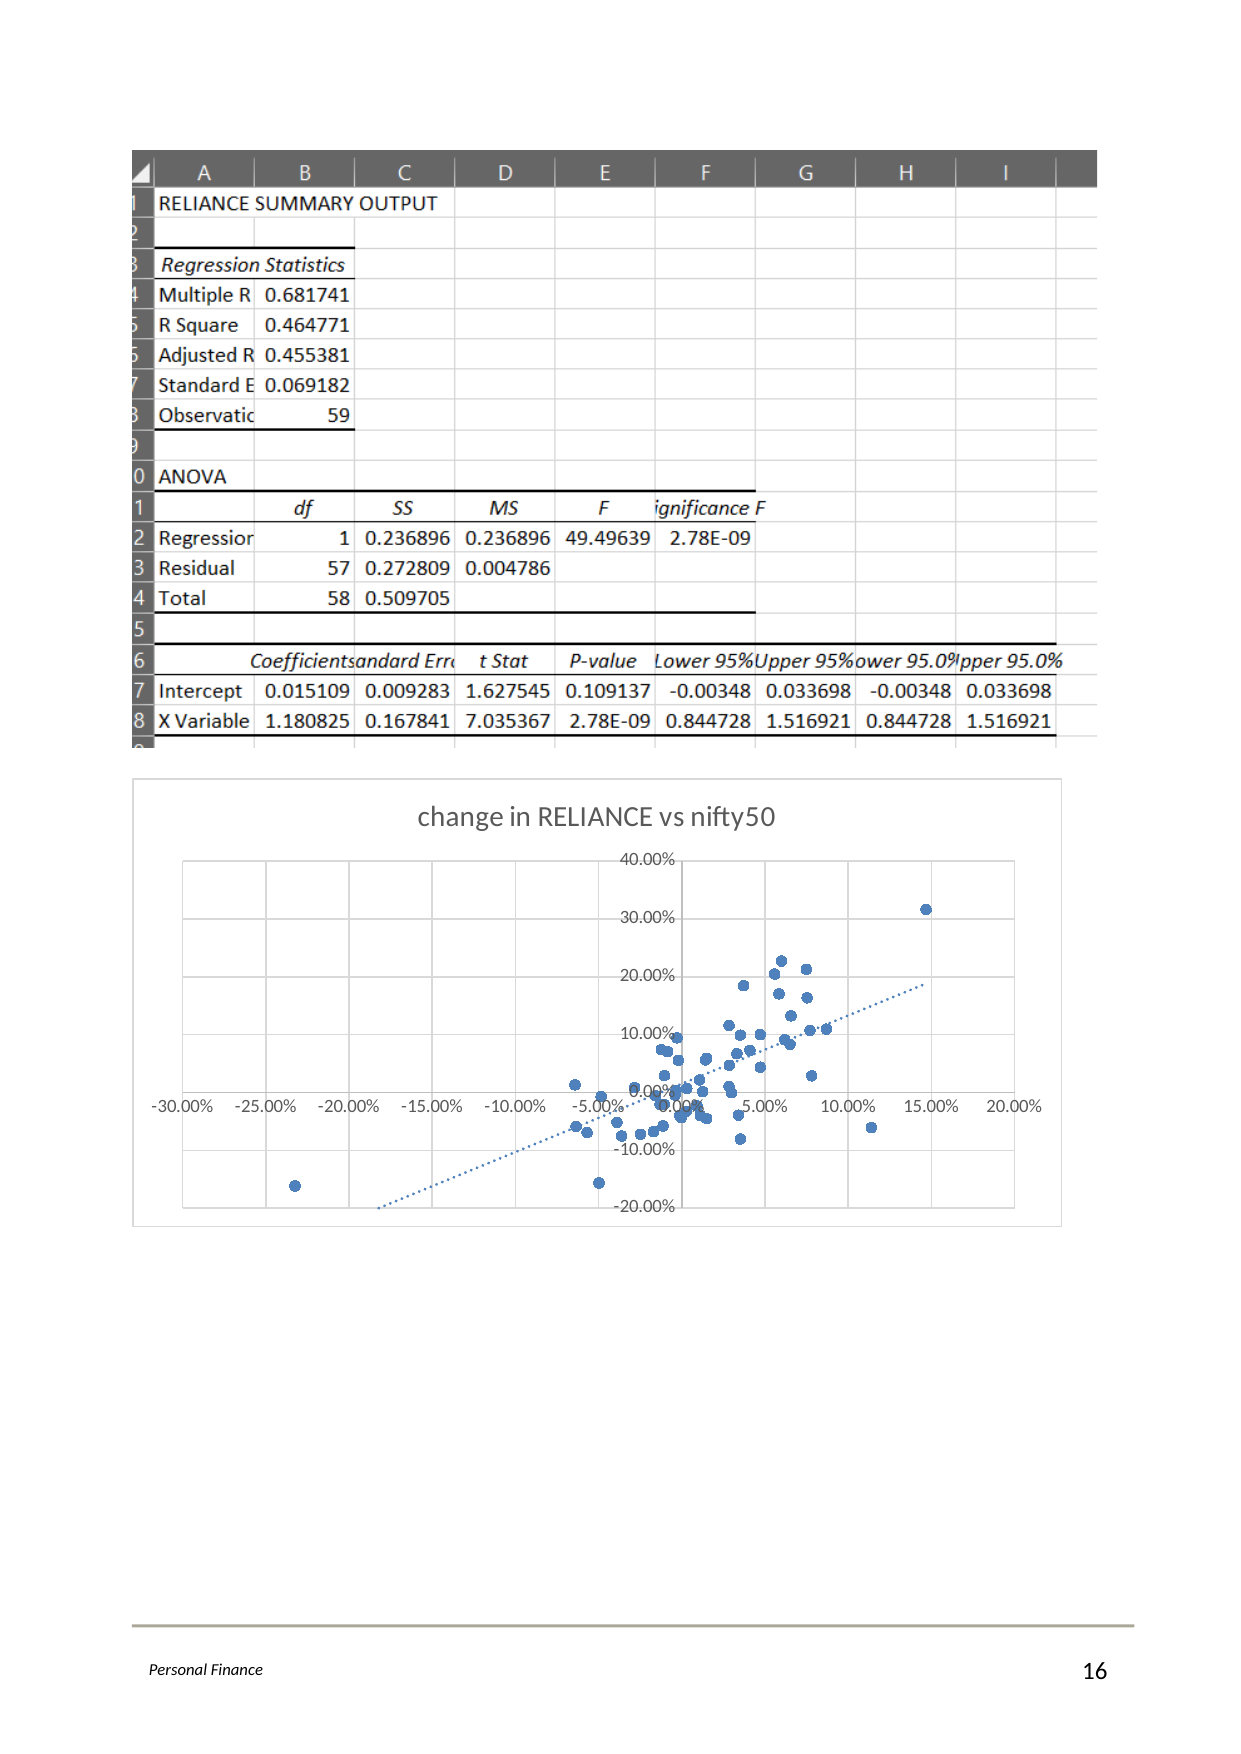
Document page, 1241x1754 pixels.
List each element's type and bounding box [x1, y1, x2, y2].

picture [132, 150, 1098, 748]
